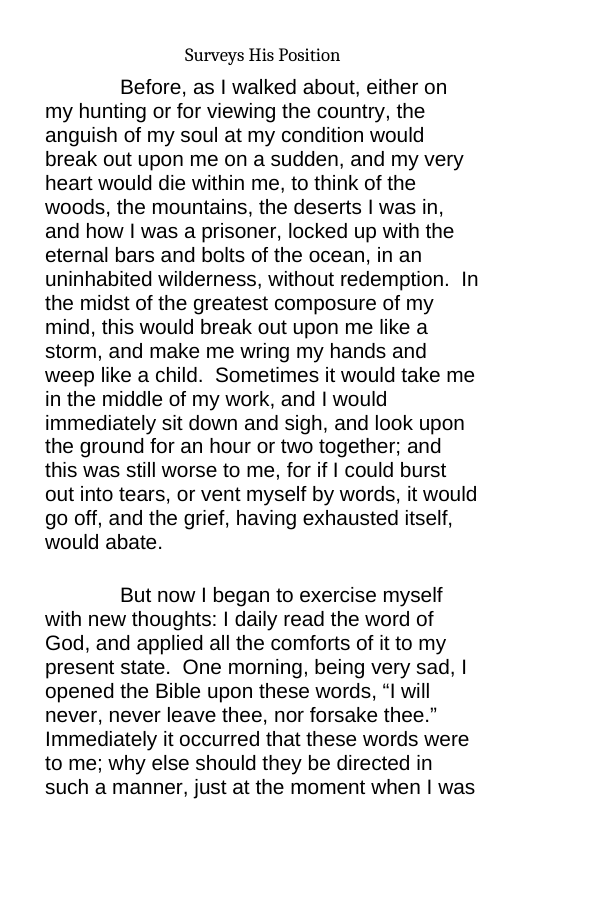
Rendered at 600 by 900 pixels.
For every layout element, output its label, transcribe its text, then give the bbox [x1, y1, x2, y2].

text Before, as I walked about, either on my hunting or for viewing the country, the anguish of my soul at my condition would break out upon me on a sudden, and my very heart would die within me, to think of the woods, the mountains, the deserts I was in, and how I was a prisoner, locked up with the eternal bars and bolts of the ocean, in an uninhabited wilderness, without redemption. In the midst of the greatest composure of my mind, this would break out upon me like a storm, and make me wring my hands and weep like a child. Sometimes it would take me in the middle of my work, and I would immediately sit down and sigh, and look upon the ground for an hour or two together; and this was still worse to me, for if I could burst out into tears, or vent myself by words, it would go off, and the grief, having exhausted itself, would abate. [45, 75, 480, 554]
